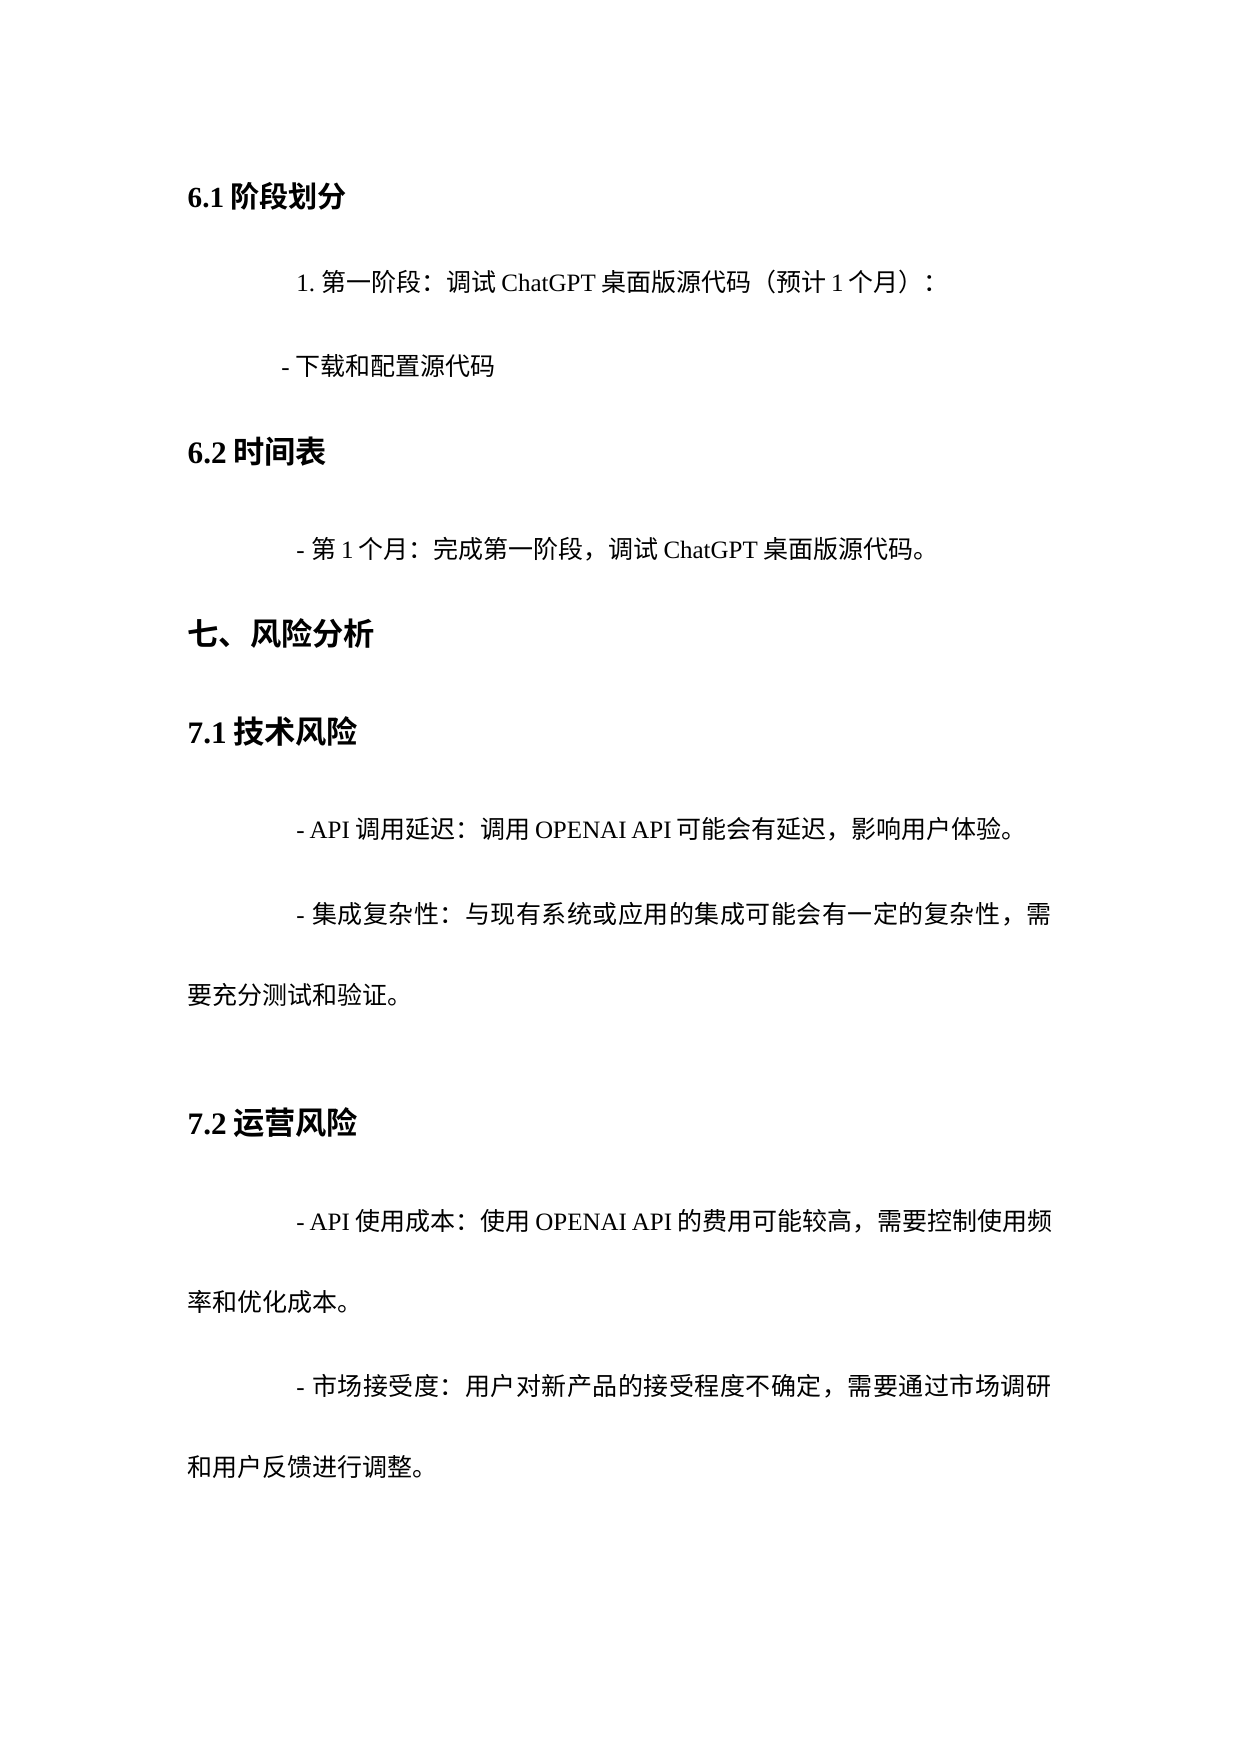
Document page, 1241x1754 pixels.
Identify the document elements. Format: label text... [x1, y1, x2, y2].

subtitle 七、风险分析 [187, 599, 1053, 664]
text - 市场接受度：用户对新产品的接受程度不确定，需要通过市场调研和用户反馈进行调整。 [187, 1352, 1053, 1498]
subtitle 6.2时间表 [187, 417, 1053, 482]
text - API使用成本：使用OPENAI API的费用可能较高，需要控制使用频率和优化成本。 [187, 1187, 1053, 1333]
text - 集成复杂性：与现有系统或应用的集成可能会有一定的复杂性，需要充分测试和验证。 [187, 880, 1053, 1026]
text 6.1阶段划分 [187, 162, 1053, 227]
text - 下载和配置源代码 [187, 332, 1053, 397]
text - 第1个月：完成第一阶段，调试ChatGPT桌面版源代码。 [187, 515, 1053, 580]
subtitle 7.2运营风险 [187, 1088, 1053, 1153]
subtitle 7.1技术风险 [187, 697, 1053, 762]
text - API调用延迟：调用OPENAI API可能会有延迟，影响用户体验。 [187, 795, 1053, 860]
text 1. 第一阶段：调试ChatGPT桌面版源代码（预计1个月）： [187, 248, 1053, 313]
